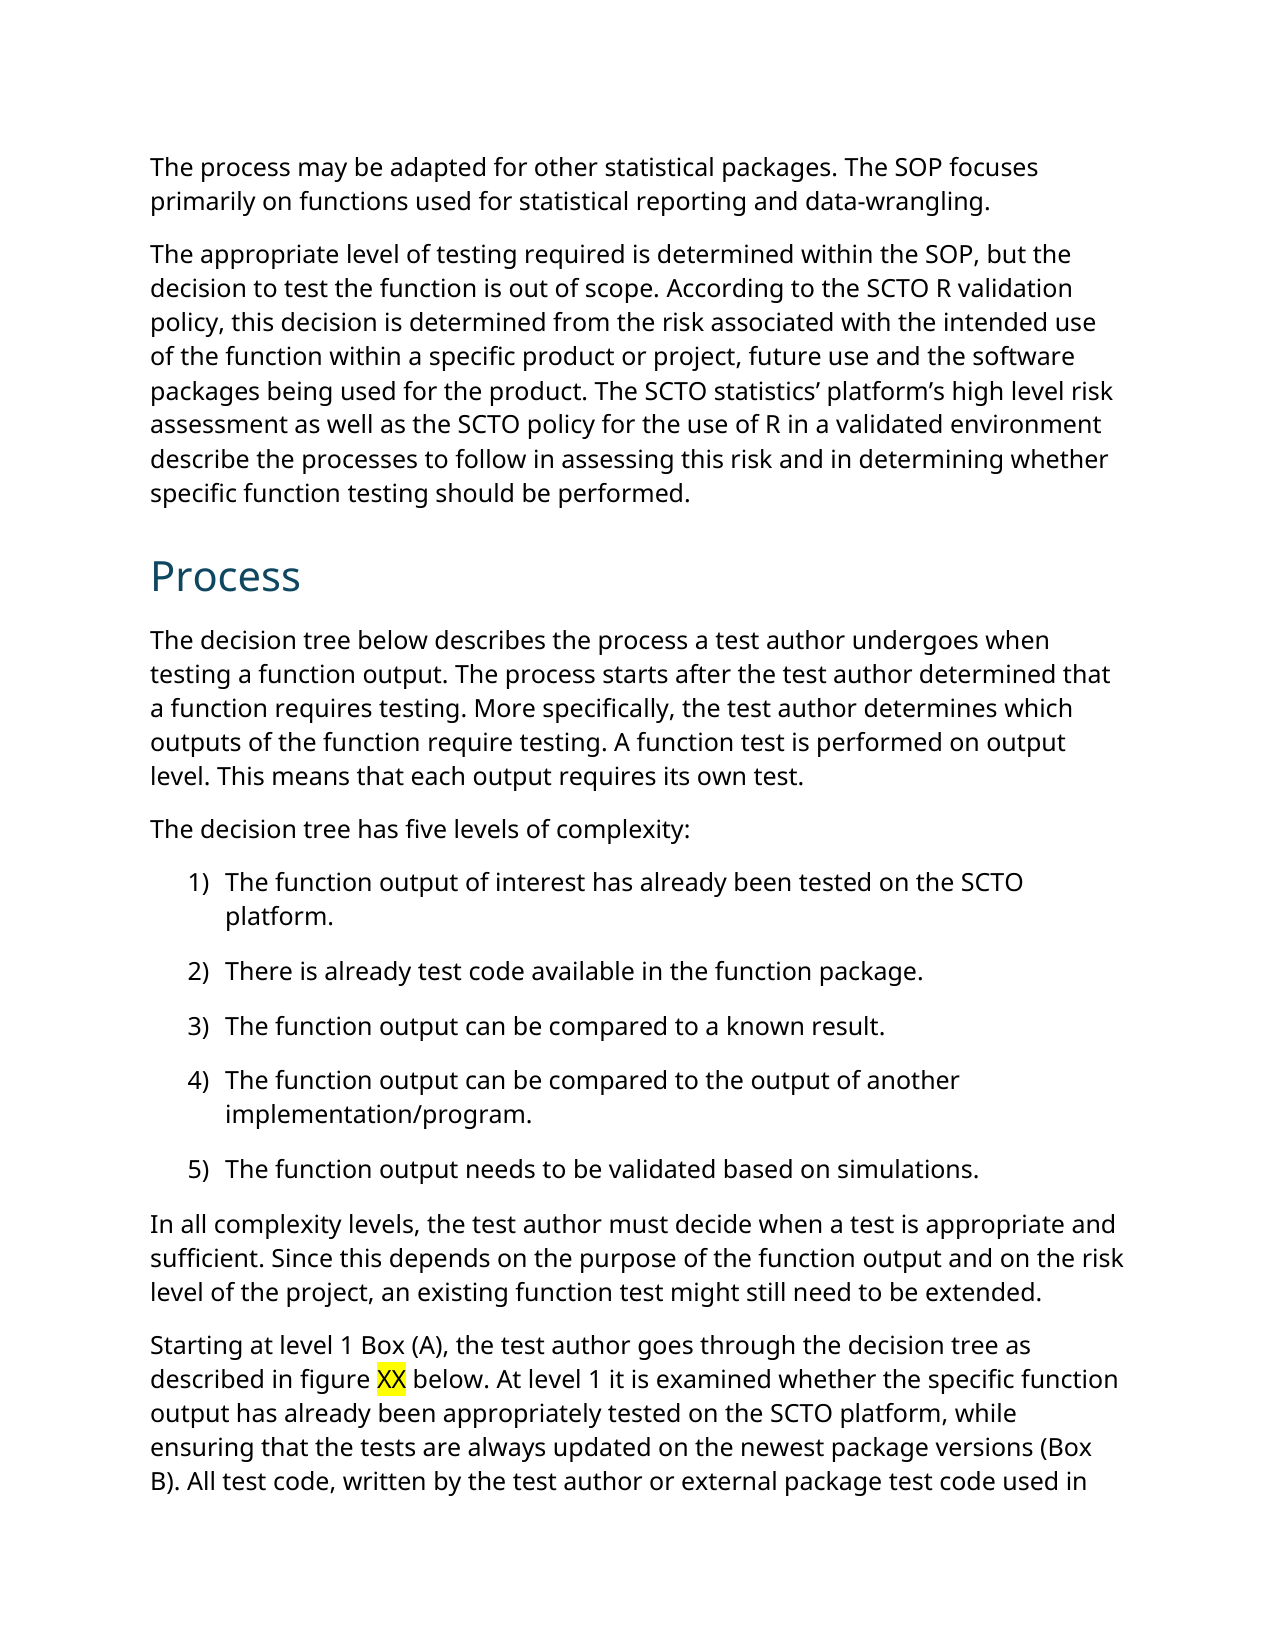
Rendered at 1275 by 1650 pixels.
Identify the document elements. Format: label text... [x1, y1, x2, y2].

list There is already test code available in the function package. [187, 953, 1125, 987]
subtitle Process [150, 547, 1125, 604]
text The decision tree below describes the process a test author undergoes when testing a function output. The process starts after the test author determined that a function requires testing. More specifically, the test author determines which outputs of the function require testing. A function test is performed on output level. This means that each output requires its own test. [150, 622, 1125, 793]
text The decision tree has five levels of complexity: [150, 811, 1125, 846]
list The function output of interest has already been tested on the SCTO platform. [187, 864, 1125, 932]
text In all complexity levels, the test author must decide when a test is appropriate and sufficient. Since this depends on the purpose of the function output and on the risk level of the project, an existing function test might still need to be extended. [150, 1207, 1125, 1309]
list The function output can be compared to the output of another implementation/program. [187, 1063, 1125, 1131]
list The function output needs to be validated based on simulations. [187, 1152, 1125, 1186]
list The function output can be compared to a known result. [187, 1008, 1125, 1042]
